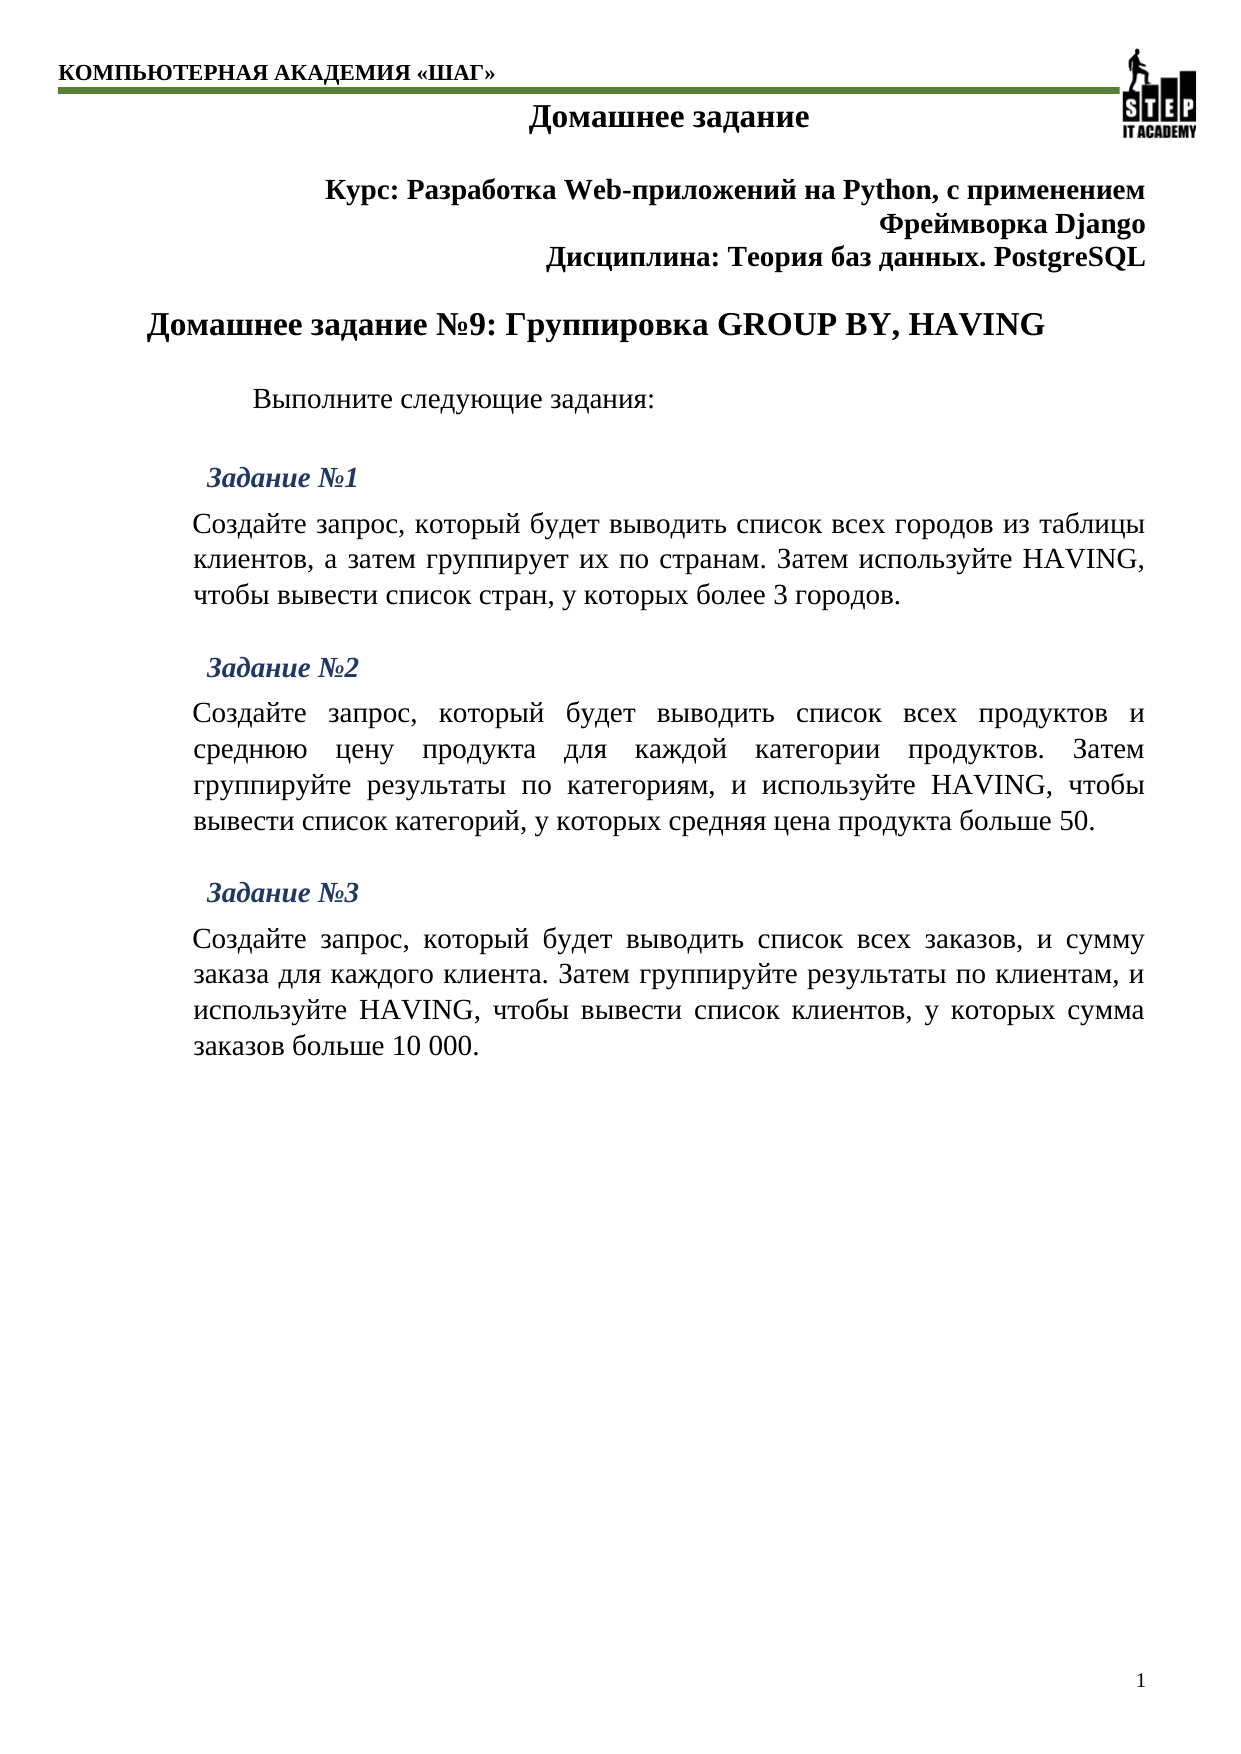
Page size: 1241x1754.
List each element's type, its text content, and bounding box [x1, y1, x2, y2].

text Выполните следующие задания: [193, 381, 1146, 414]
text Создайте запрос, который будет выводить список всех продуктов и среднюю цену продукта для каждой категории продуктов. Затем группируйте результаты по категориям, и используйте HAVING, чтобы вывести список категорий, у которых средняя цена продукта больше 50. [192, 695, 1146, 836]
text Создайте запрос, который будет выводить список всех городов из таблицы клиентов, а затем группирует их по странам. Затем используйте HAVING, чтобы вывести список стран, у которых более 3 городов. [192, 506, 1146, 611]
text Создайте запрос, который будет выводить список всех заказов, и сумму заказа для каждого клиента. Затем группируйте результаты по клиентам, и используйте HAVING, чтобы вывести список клиентов, у которых сумма заказов больше 10 000. [192, 921, 1146, 1062]
text Задание №3 [148, 875, 1146, 909]
text Задание №1 [148, 460, 1146, 494]
picture [1118, 43, 1196, 140]
text Задание №2 [148, 650, 1146, 683]
text Домашнее задание №9: Группировка GROUP BY, HAVING [147, 304, 1146, 343]
